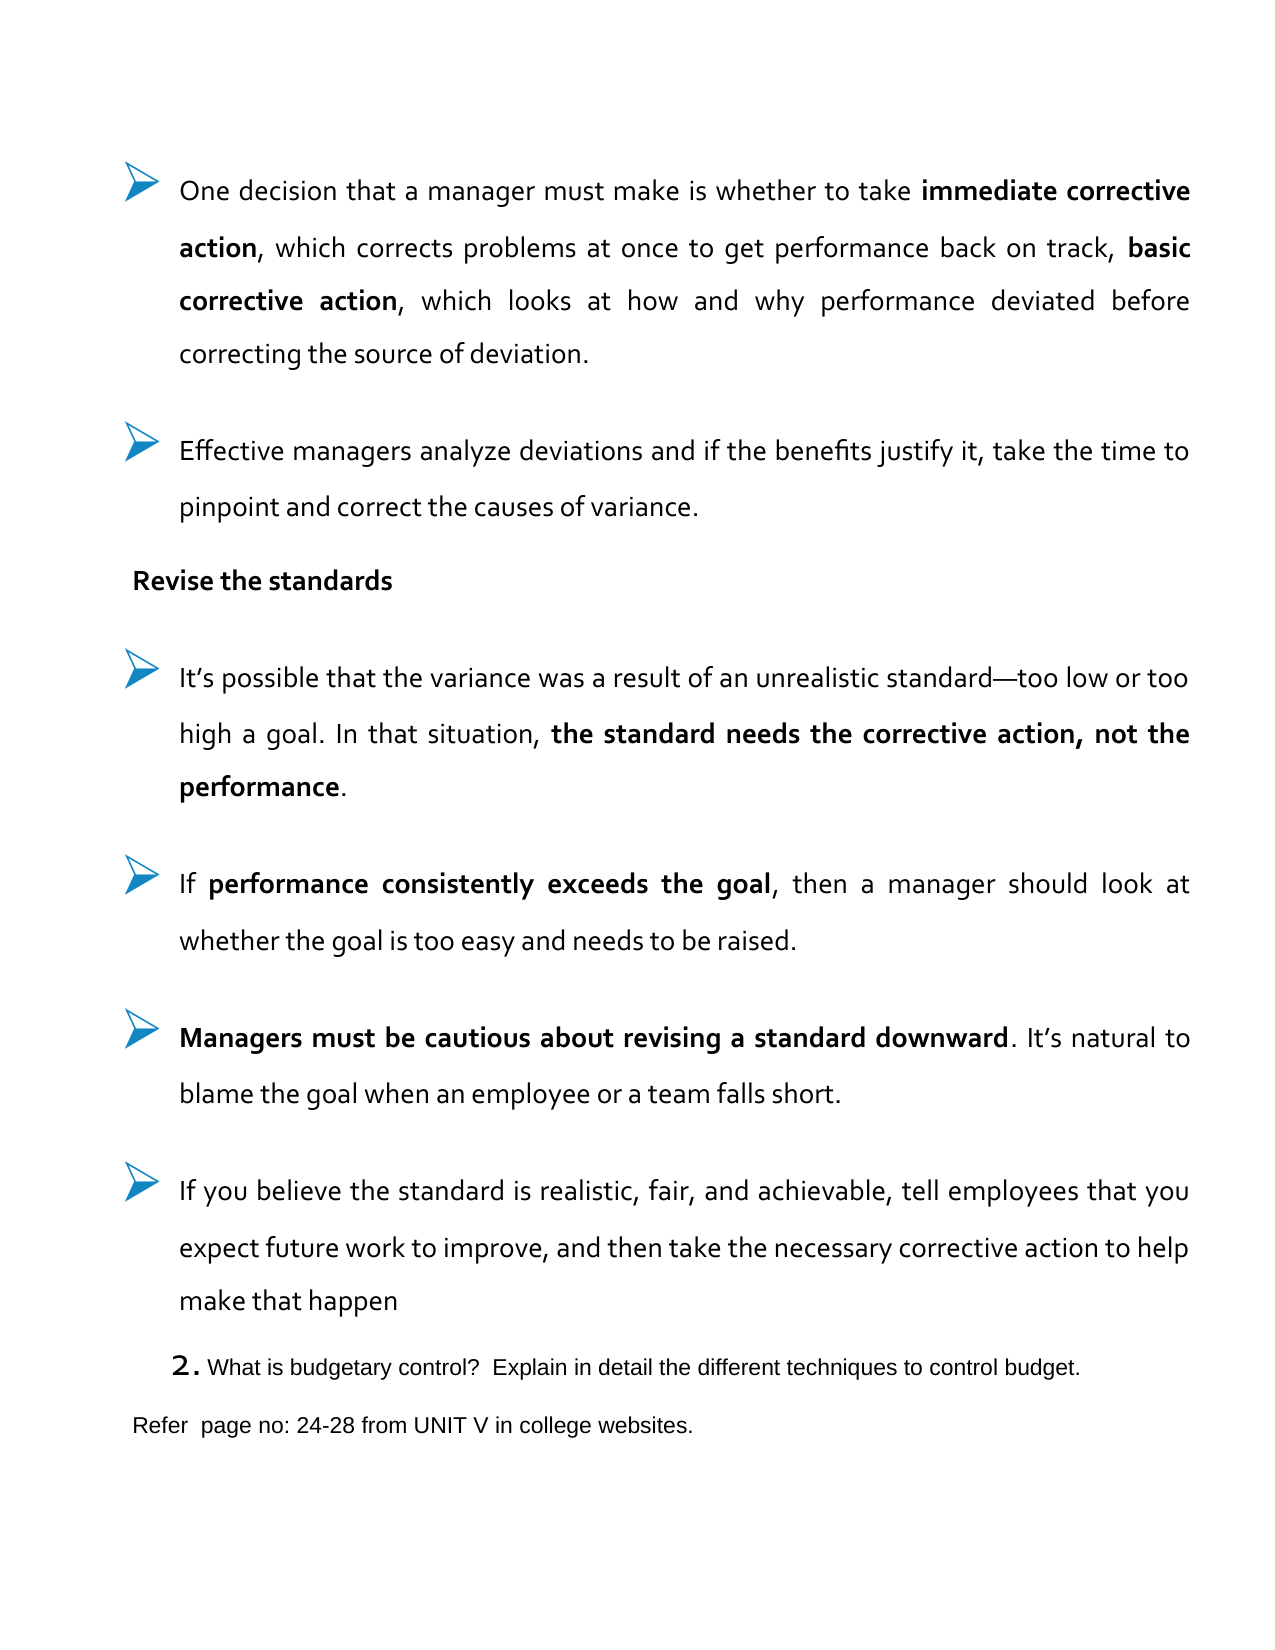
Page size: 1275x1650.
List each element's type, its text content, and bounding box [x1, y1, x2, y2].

list What is budgetary control? Explain in detail the different techniques to control budget. [169, 1335, 1191, 1386]
list If you believe the standard is realistic, fair, and achievable, tell employees that you expect future work to improve, and then take the necessary corrective action to help make that happen [162, 1150, 1191, 1318]
list It’s possible that the variance was a result of an unrealistic standard—too low or too high a goal. In that situation, the standard needs the corrective action, not the performance. [162, 636, 1191, 804]
list Managers must be cautious about revising a standard downward. It’s natural to blame the goal when an employee or a team falls short. [162, 996, 1191, 1111]
list Effective managers analyze deviations and if the benefits justify it, take the time to pinpoint and correct the causes of variance. [162, 409, 1191, 524]
list One decision that a manager must make is whether to take immediate corrective action, which corrects problems at once to get performance back on track, basic corrective action, which looks at how and why performance deviated before correcting the source of deviation. [162, 150, 1191, 371]
text Revise the standards [132, 563, 1191, 598]
list If performance consistently exceeds the goal, then a manager should look at whether the goal is too easy and needs to be raised. [162, 843, 1191, 958]
text Refer page no: 24-28 from UNIT V in college websites. [132, 1412, 1191, 1438]
